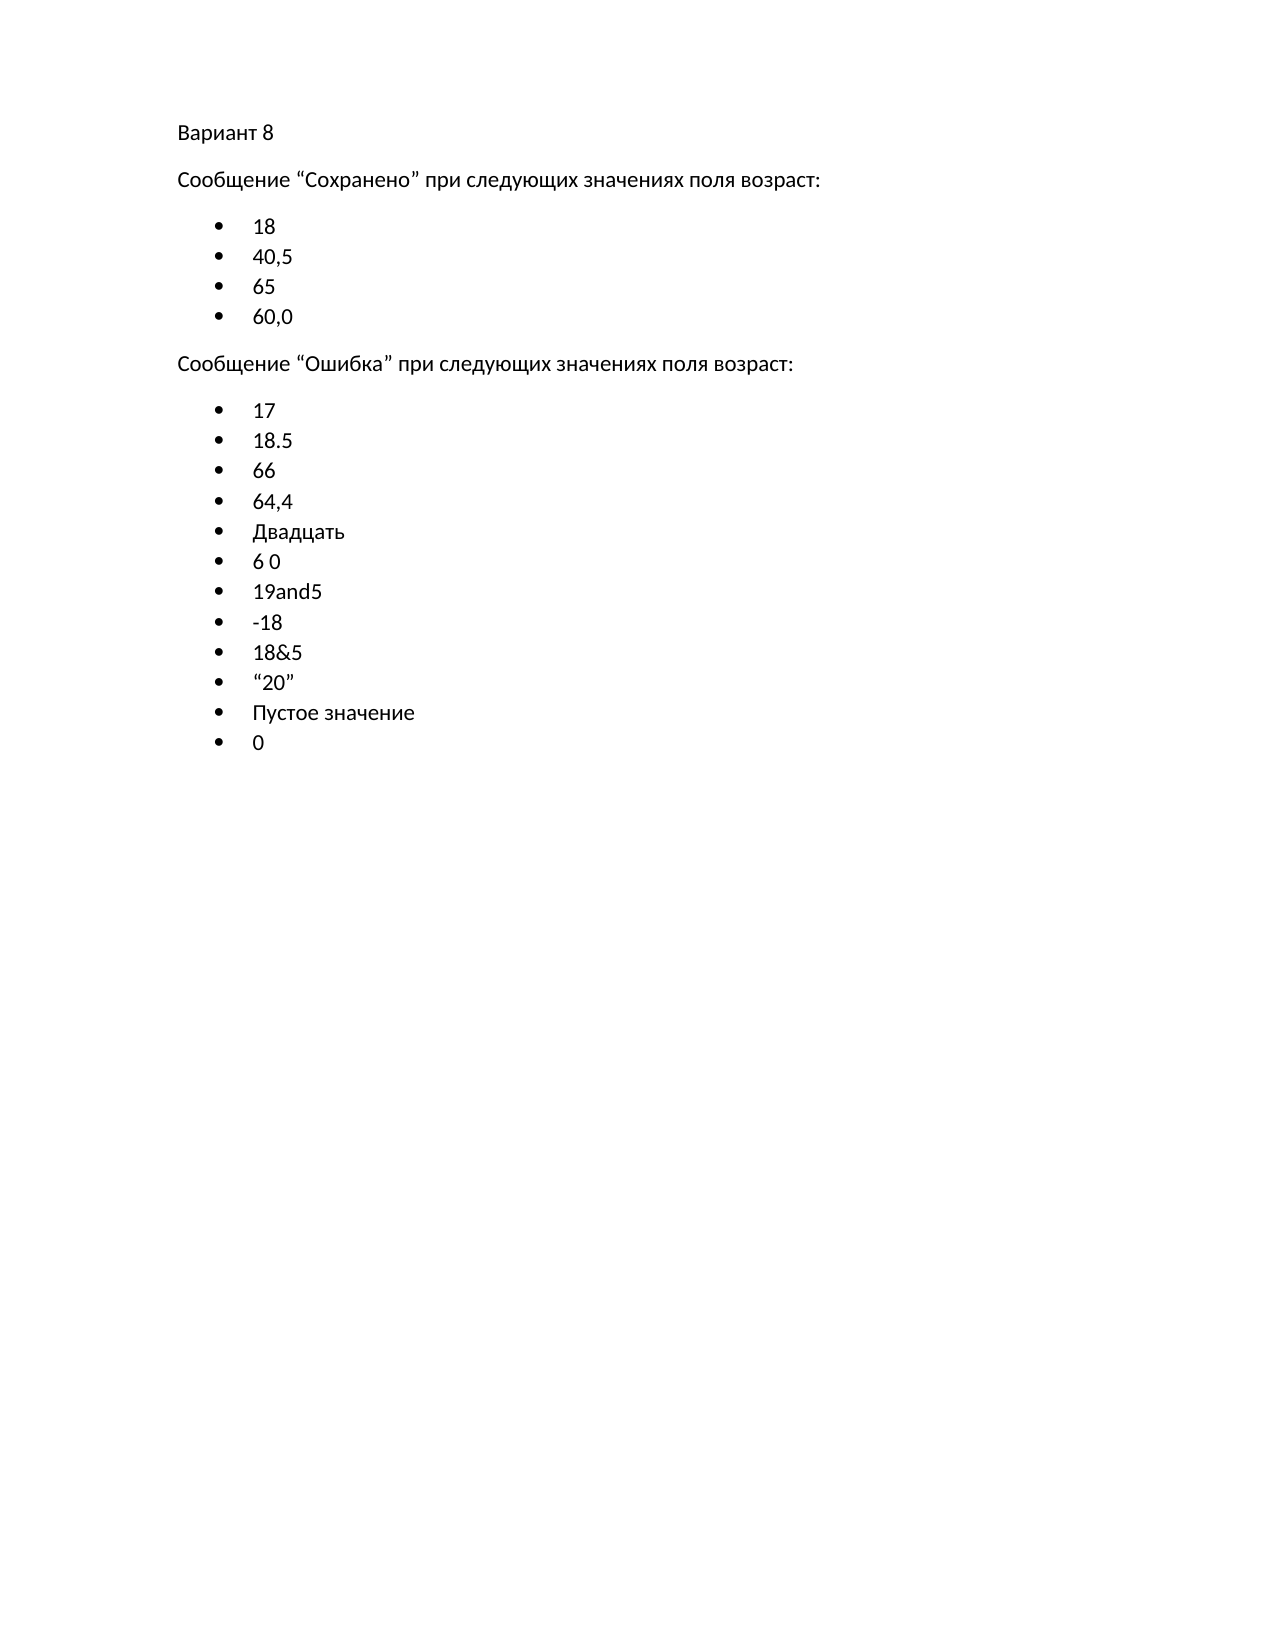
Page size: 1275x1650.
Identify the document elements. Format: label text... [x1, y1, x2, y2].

list 18 [215, 212, 1186, 240]
list Двадцать [215, 517, 1186, 545]
list 6 0 [215, 547, 1186, 575]
text Вариант 8 [177, 118, 1186, 146]
text Сообщение “Ошибка” при следующих значениях поля возраст: [177, 349, 1186, 377]
list 60,0 [215, 302, 1186, 331]
list Пустое значение [215, 698, 1186, 726]
list 18&5 [215, 638, 1186, 666]
list 19and5 [215, 577, 1186, 606]
list 65 [215, 272, 1186, 300]
list “20” [215, 668, 1186, 696]
list 40,5 [215, 242, 1186, 270]
list 66 [215, 457, 1186, 485]
list 64,4 [215, 487, 1186, 515]
list 17 [215, 396, 1186, 424]
list 18.5 [215, 426, 1186, 454]
list -18 [215, 608, 1186, 636]
text Сообщение “Сохранено” при следующих значениях поля возраст: [177, 165, 1186, 193]
list 0 [215, 728, 1186, 757]
